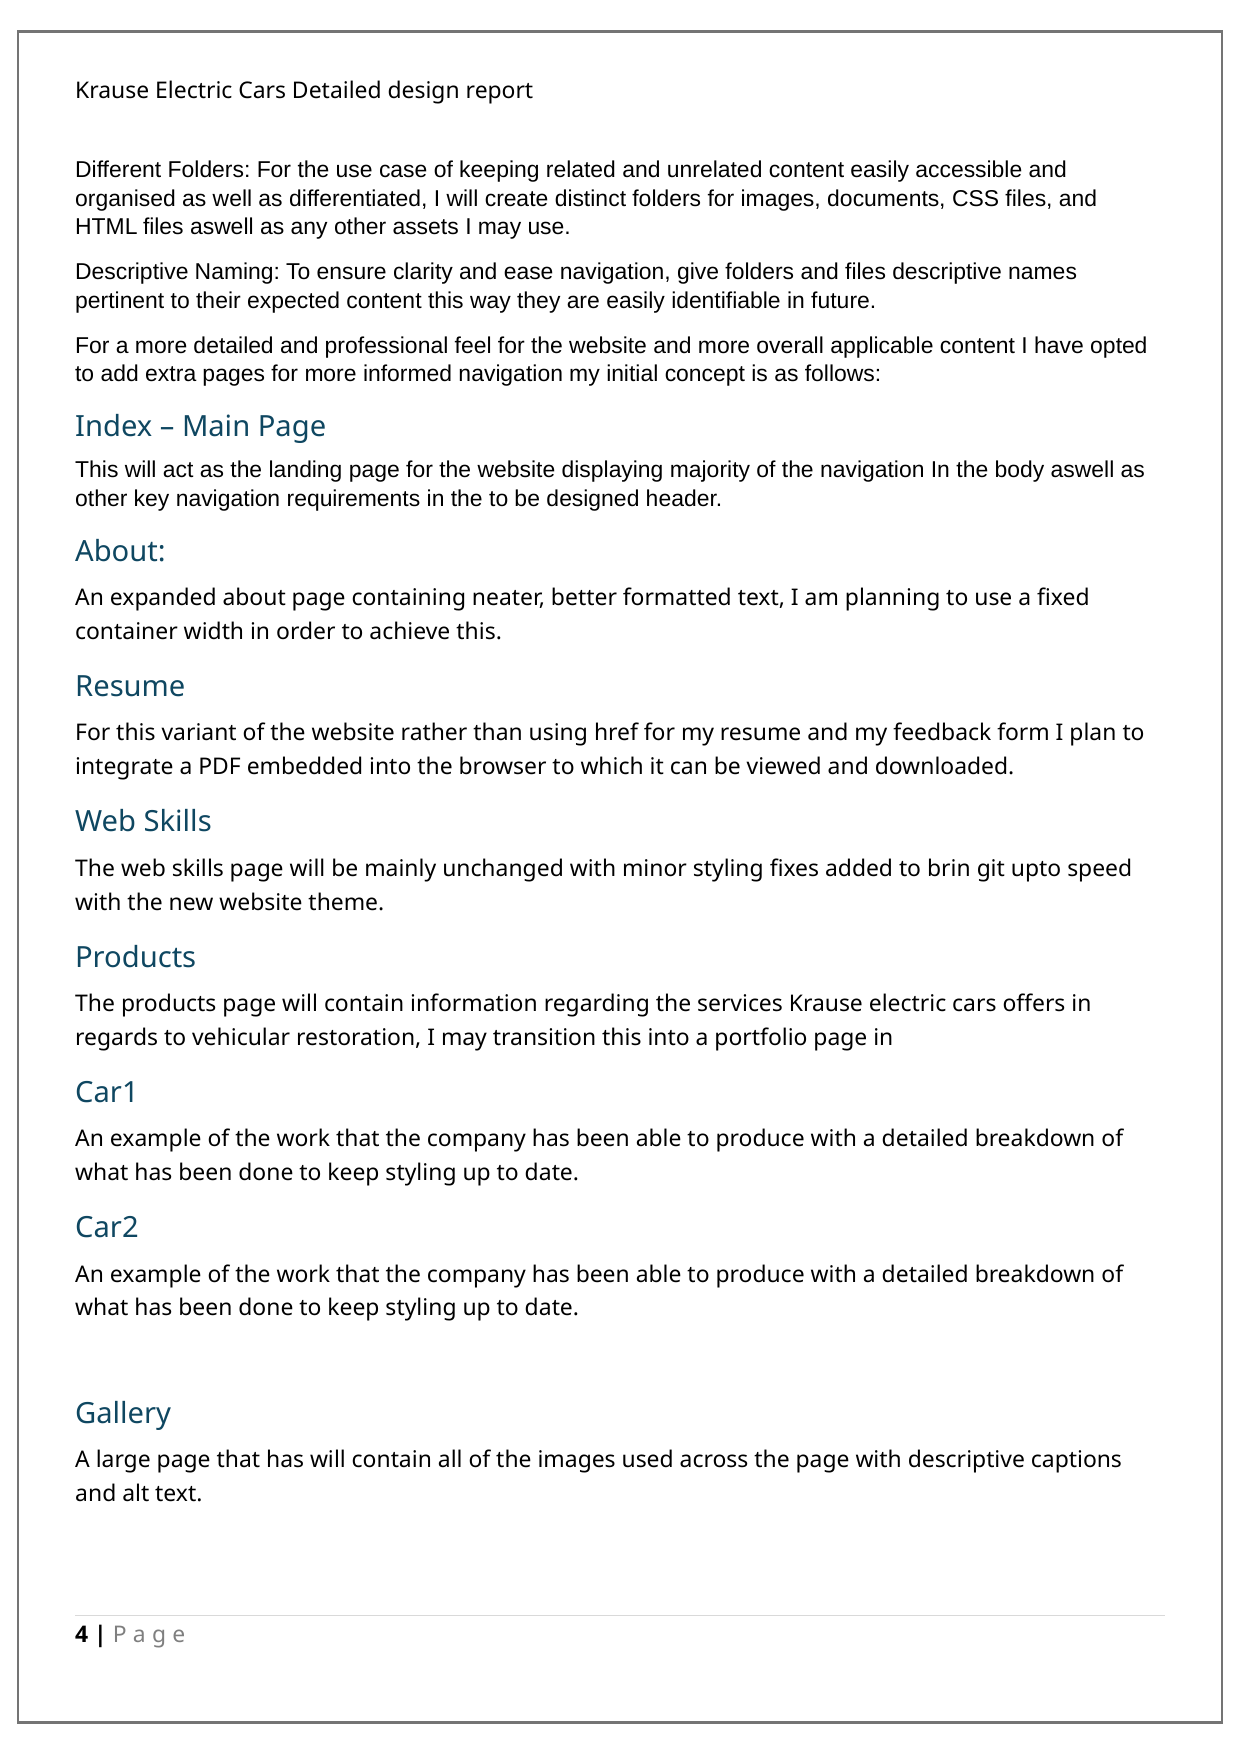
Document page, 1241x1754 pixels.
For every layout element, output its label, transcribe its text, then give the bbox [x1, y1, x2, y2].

text Descriptive Naming: To ensure clarity and ease navigation, give folders and files descriptive names pertinent to their expected content this way they are easily identifiable in future. [75, 258, 1165, 313]
subtitle Car1 [75, 1071, 1165, 1111]
text The web skills page will be mainly unchanged with minor styling fixes added to brin git upto speed with the new website theme. [75, 852, 1165, 917]
subtitle Gallery [75, 1392, 1165, 1432]
subtitle Car2 [75, 1206, 1165, 1246]
text This will act as the landing page for the website displaying majority of the navigation In the body aswell as other key navigation requirements in the to be designed header. [75, 456, 1165, 511]
text An example of the work that the company has been able to produce with a detailed breakdown of what has been done to keep styling up to date. [75, 1258, 1165, 1323]
subtitle Index – Main Page [75, 405, 1165, 445]
subtitle Web Skills [75, 801, 1165, 840]
text An expanded about page containing neater, better formatted text, I am planning to use a fixed container width in order to achieve this. [75, 581, 1165, 646]
text For a more detailed and professional feel for the website and more overall applicable content I have opted to add extra pages for more informed navigation my initial concept is as follows: [75, 332, 1165, 386]
text A large page that has will contain all of the images used across the page with descriptive captions and alt text. [75, 1443, 1165, 1508]
subtitle Products [75, 936, 1165, 976]
text For this variant of the website rather than using href for my resume and my feedback form I plan to integrate a PDF embedded into the browser to which it can be viewed and downloaded. [75, 716, 1165, 781]
text Different Folders: For the use case of keeping related and unrelated content easily accessible and organised as well as differentiated, I will create distinct folders for images, documents, CSS files, and HTML files aswell as any other assets I may use. [75, 156, 1165, 239]
text The products page will contain information regarding the services Krause electric cars offers in regards to vehicular restoration, I may transition this into a portfolio page in [75, 987, 1165, 1052]
subtitle Resume [75, 665, 1165, 705]
text An example of the work that the company has been able to produce with a detailed breakdown of what has been done to keep styling up to date. [75, 1122, 1165, 1187]
subtitle About: [75, 530, 1165, 569]
